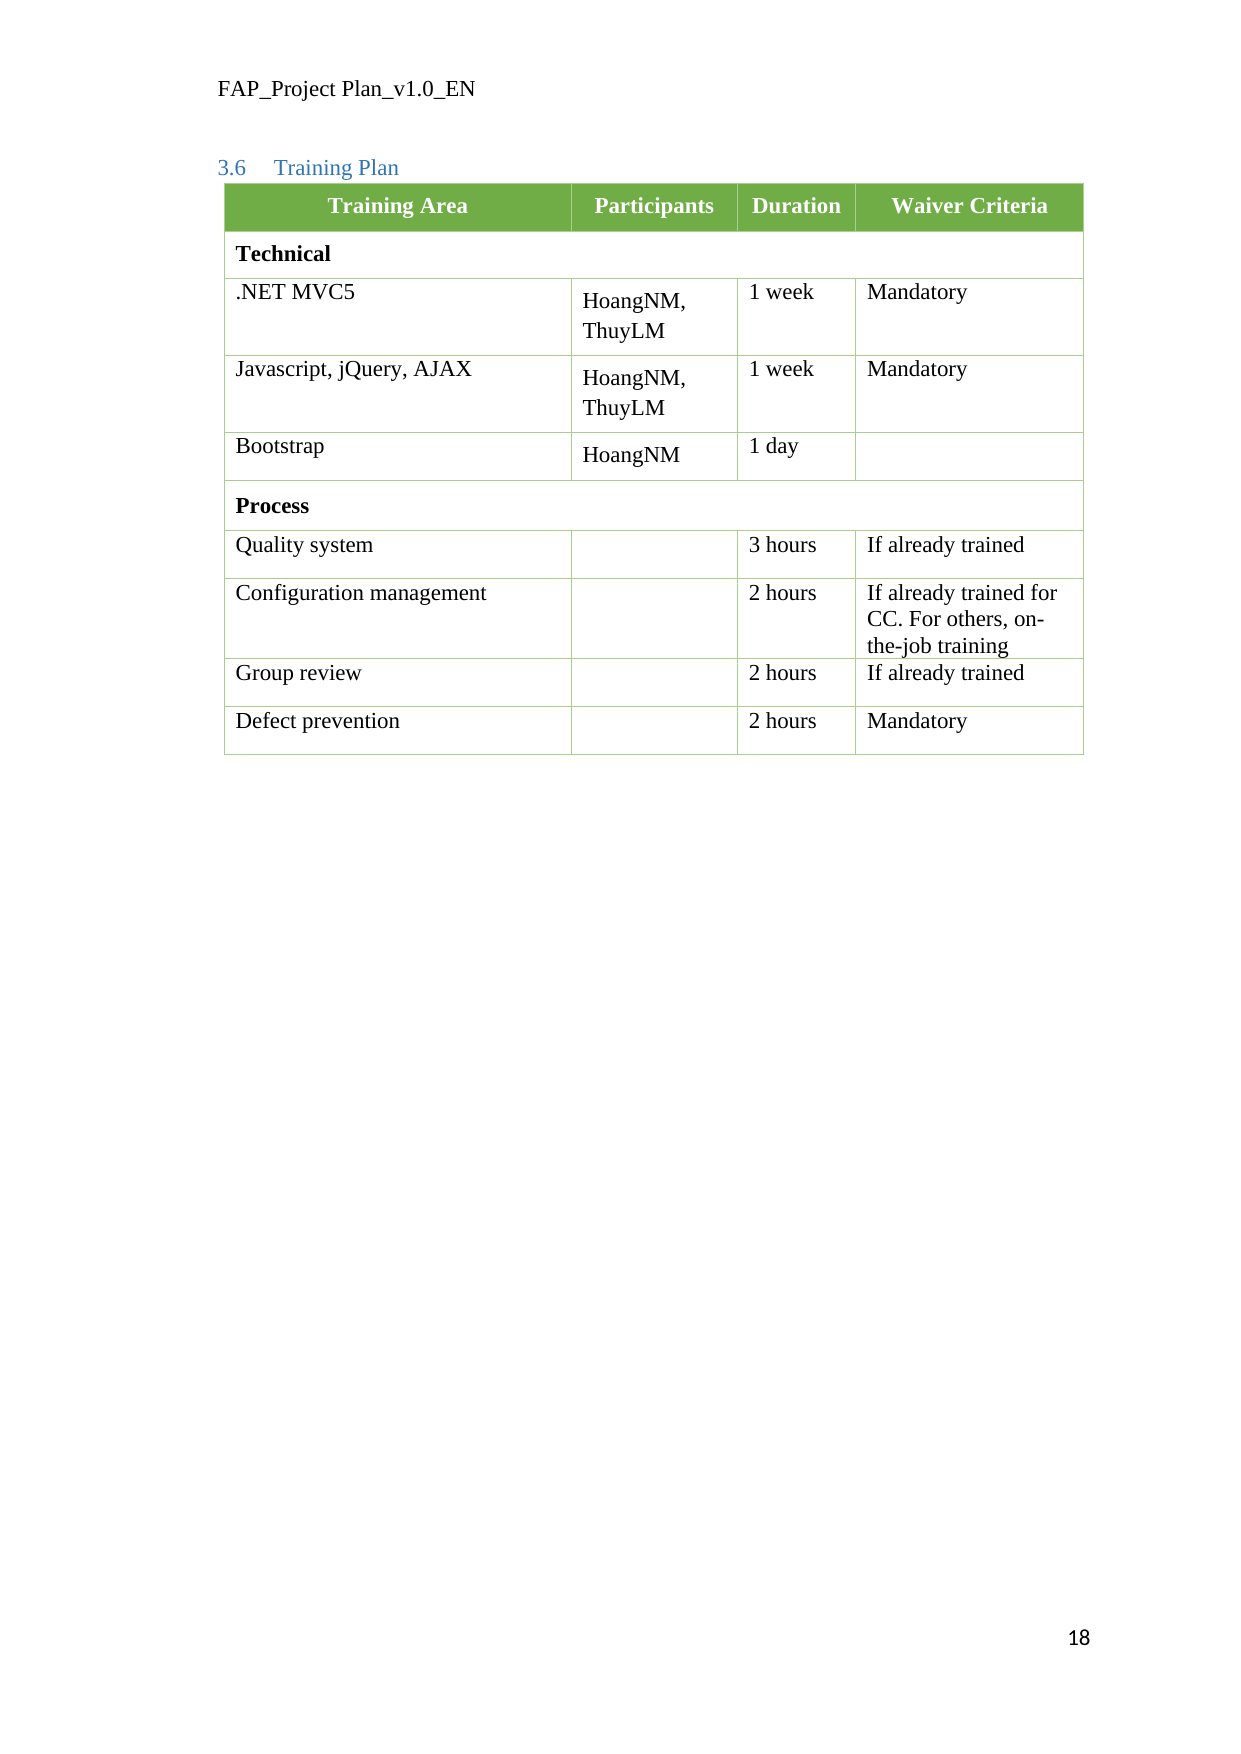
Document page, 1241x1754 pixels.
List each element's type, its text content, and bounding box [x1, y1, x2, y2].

table_header Participants [572, 184, 737, 231]
table_cell Javascript, jQuery, AJAX [225, 356, 571, 432]
table_cell 1 week [738, 356, 855, 432]
table_cell HoangNM [572, 433, 737, 479]
table_cell .NET MVC5 [225, 279, 571, 354]
table_cell HoangNM, ThuyLM [572, 279, 737, 354]
table_cell Mandatory [856, 279, 1083, 354]
table_cell [572, 659, 737, 706]
table_cell 2 hours [738, 579, 855, 658]
table_cell Mandatory [856, 707, 1083, 754]
table_cell [572, 707, 737, 754]
table_cell [572, 531, 737, 578]
table_cell If already trained for CC. For others, on-the-job training [856, 579, 1083, 658]
table_cell HoangNM, ThuyLM [572, 356, 737, 432]
table_header Training Area [225, 184, 571, 231]
table_header Duration [738, 184, 855, 231]
table_cell Configuration management [225, 579, 571, 658]
table_cell Mandatory [856, 356, 1083, 432]
table_cell 2 hours [738, 707, 855, 754]
table_header Waiver Criteria [856, 184, 1083, 231]
table_cell Defect prevention [225, 707, 571, 754]
table_cell 3 hours [738, 531, 855, 578]
table_cell [572, 579, 737, 658]
table_cell Quality system [225, 531, 571, 578]
table_cell 1 day [738, 433, 855, 479]
table_cell If already trained [856, 531, 1083, 578]
subtitle Training Plan [217, 154, 1090, 181]
table_cell Bootstrap [225, 433, 571, 479]
table_cell Process [225, 481, 1083, 530]
table_cell Technical [225, 232, 1083, 277]
table_cell 2 hours [738, 659, 855, 706]
table_cell 1 week [738, 279, 855, 354]
table_cell If already trained [856, 659, 1083, 706]
table_cell [856, 433, 1083, 479]
table_cell Group review [225, 659, 571, 706]
